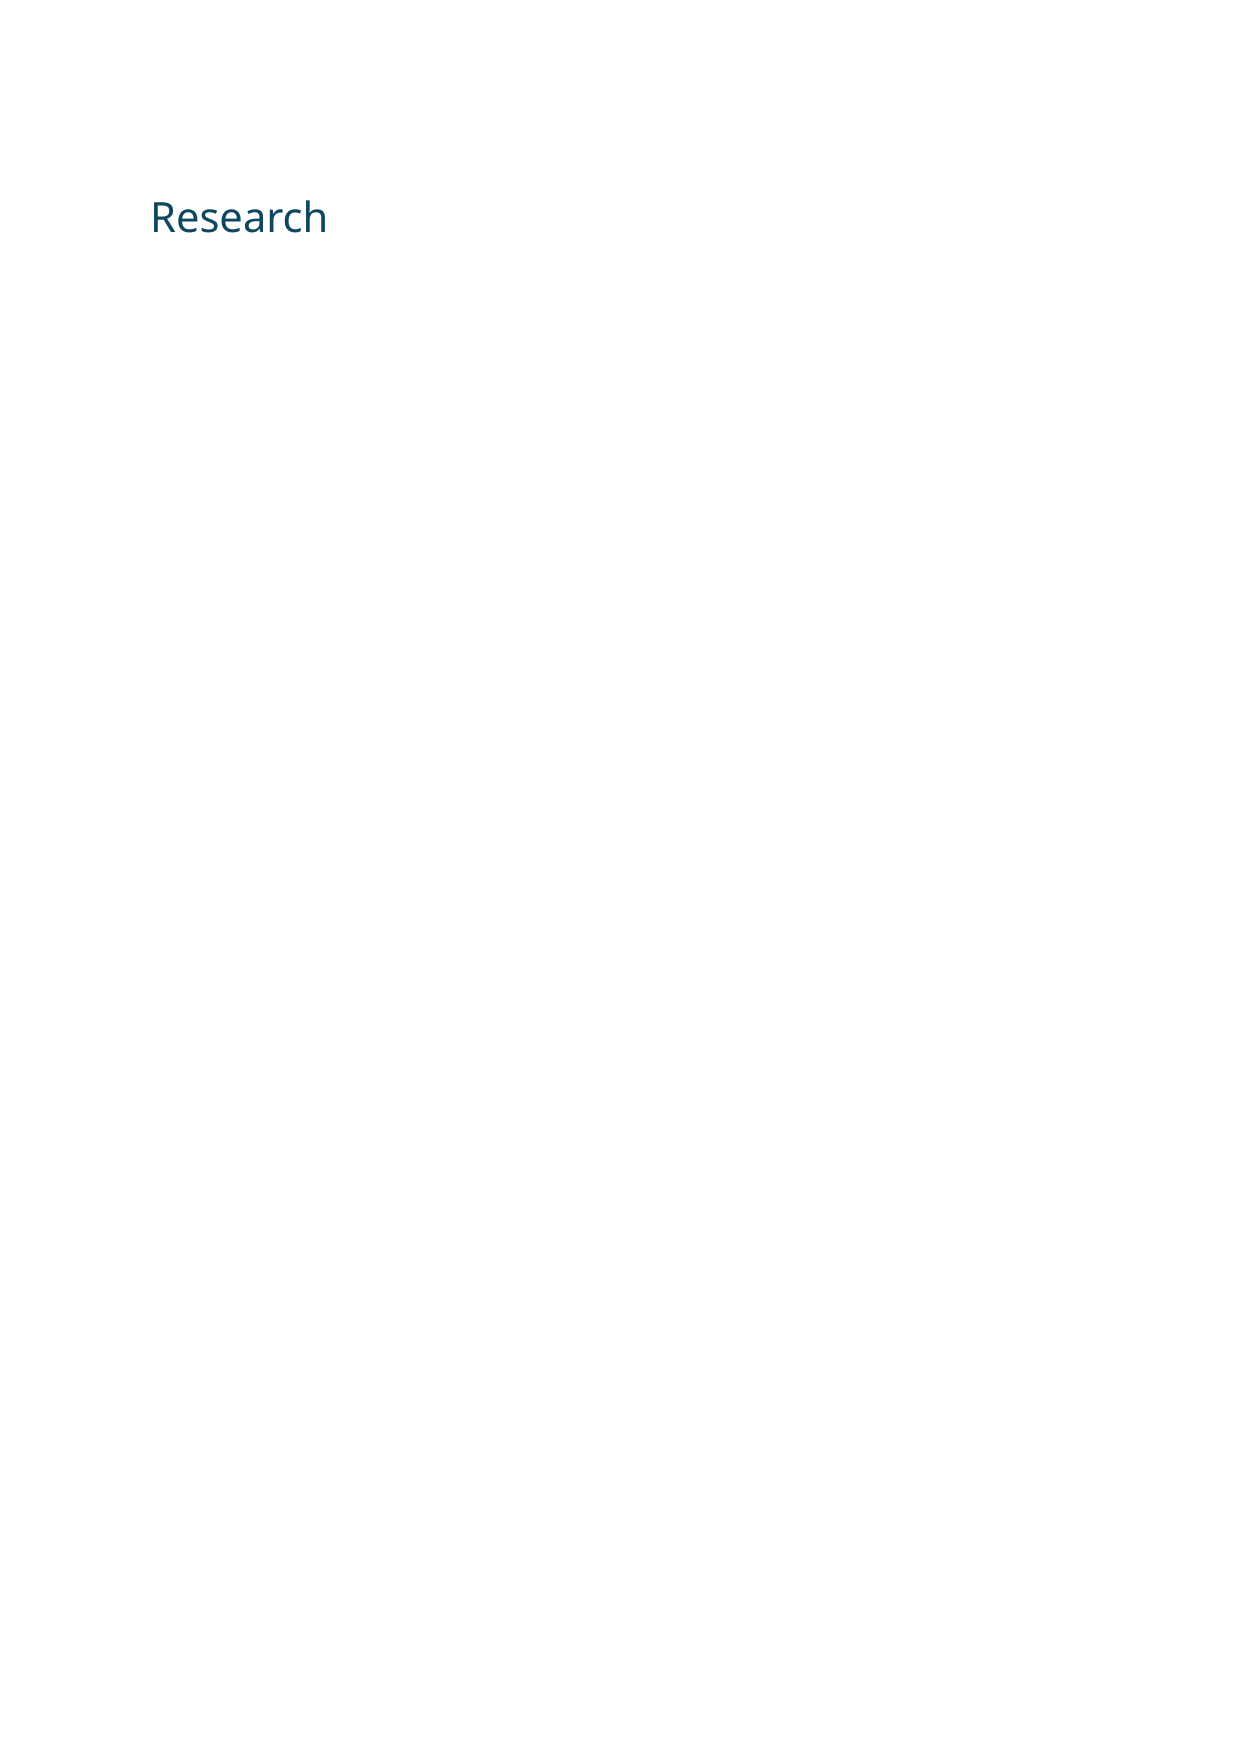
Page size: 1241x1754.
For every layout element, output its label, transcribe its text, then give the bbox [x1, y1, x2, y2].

subtitle Research [150, 187, 1090, 244]
